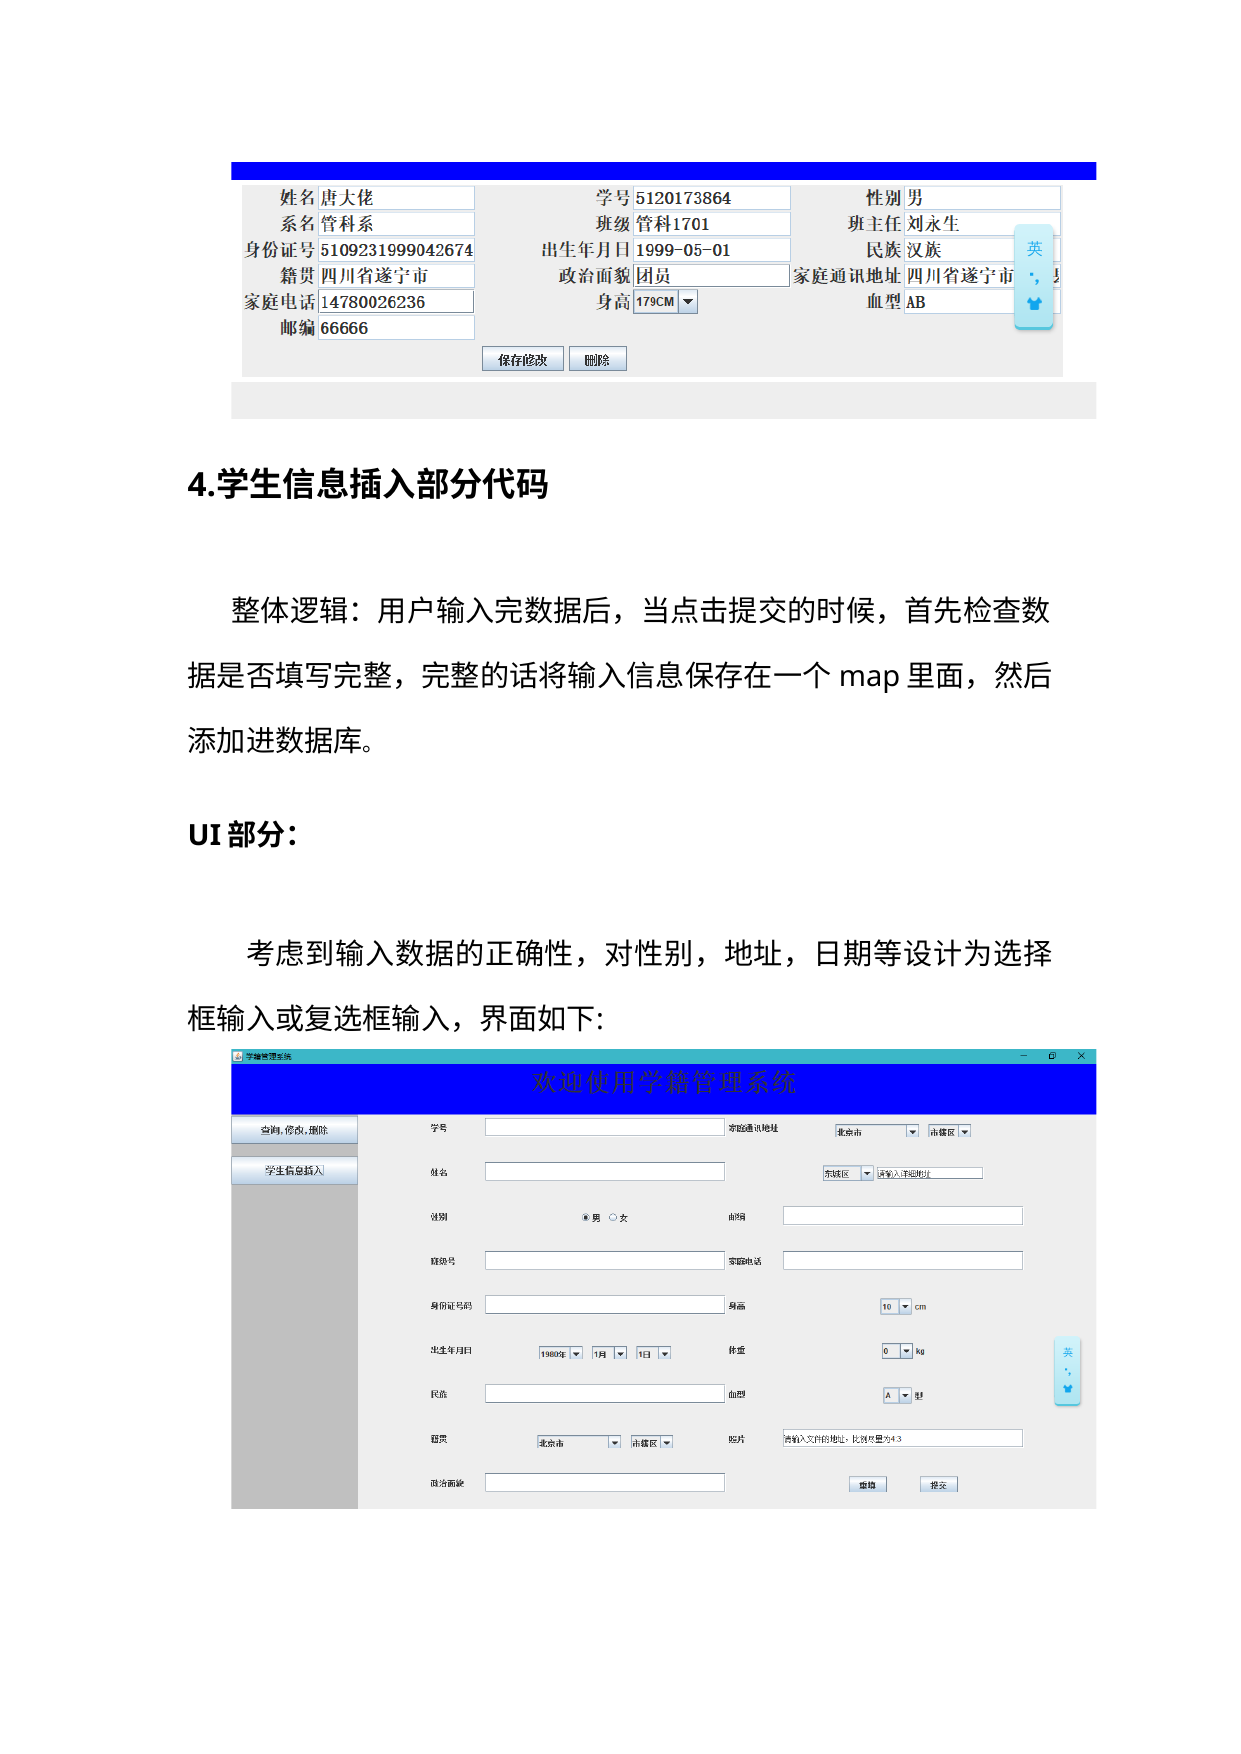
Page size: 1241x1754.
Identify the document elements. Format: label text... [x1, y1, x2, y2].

subtitle 4.学生信息插入部分代码 [187, 449, 1053, 514]
subtitle UI部分： [187, 801, 1053, 866]
text 考虑到输入数据的正确性，对性别，地址，日期等设计为选择框输入或复选框输入，界面如下: [187, 919, 1053, 1049]
picture [231, 1049, 1097, 1509]
text 整体逻辑：用户输入完数据后，当点击提交的时候，首先检查数据是否填写完整，完整的话将输入信息保存在一个map里面，然后添加进数据库。 [187, 576, 1053, 771]
picture [231, 162, 1097, 419]
